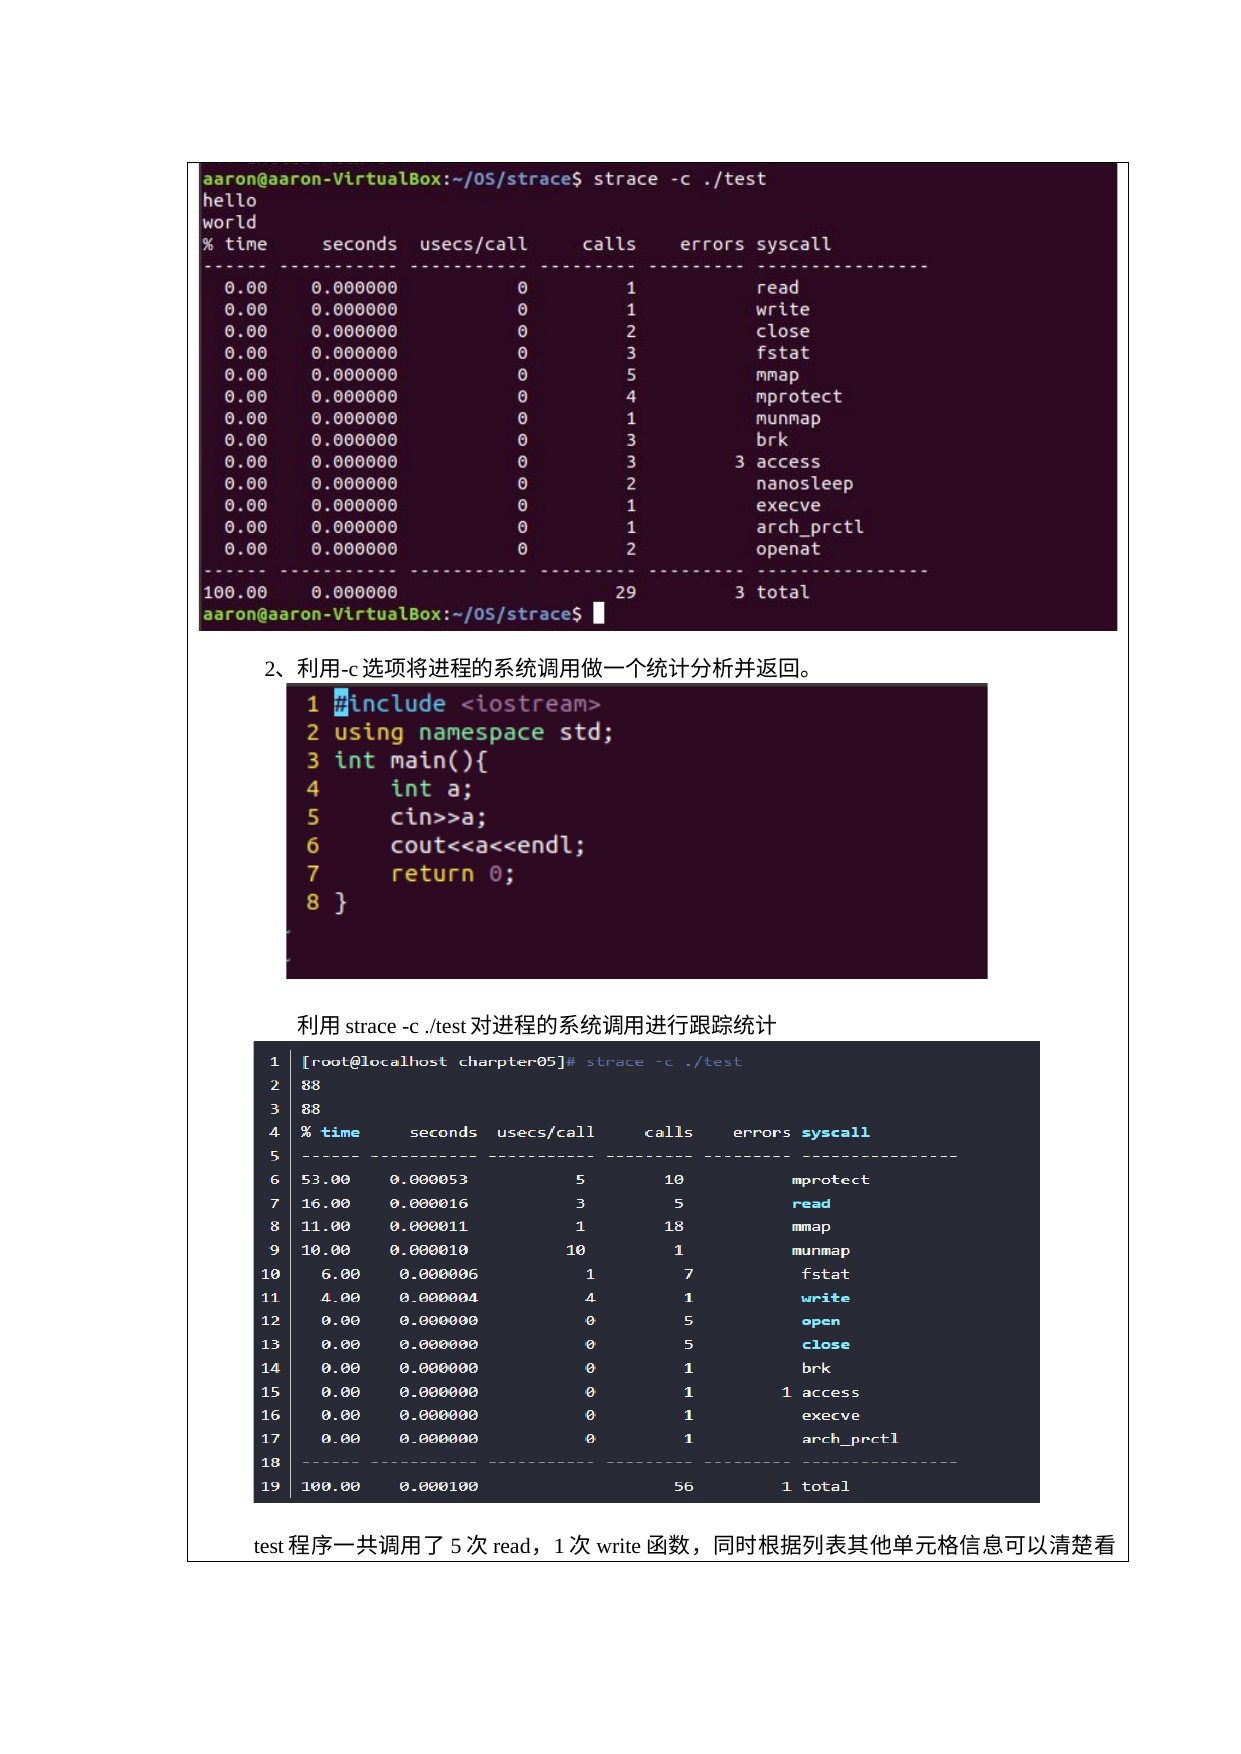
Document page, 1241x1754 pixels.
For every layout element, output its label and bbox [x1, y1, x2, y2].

picture [286, 683, 988, 979]
picture [253, 1040, 1040, 1503]
table_cell [188, 163, 1128, 1561]
picture [198, 163, 1118, 631]
